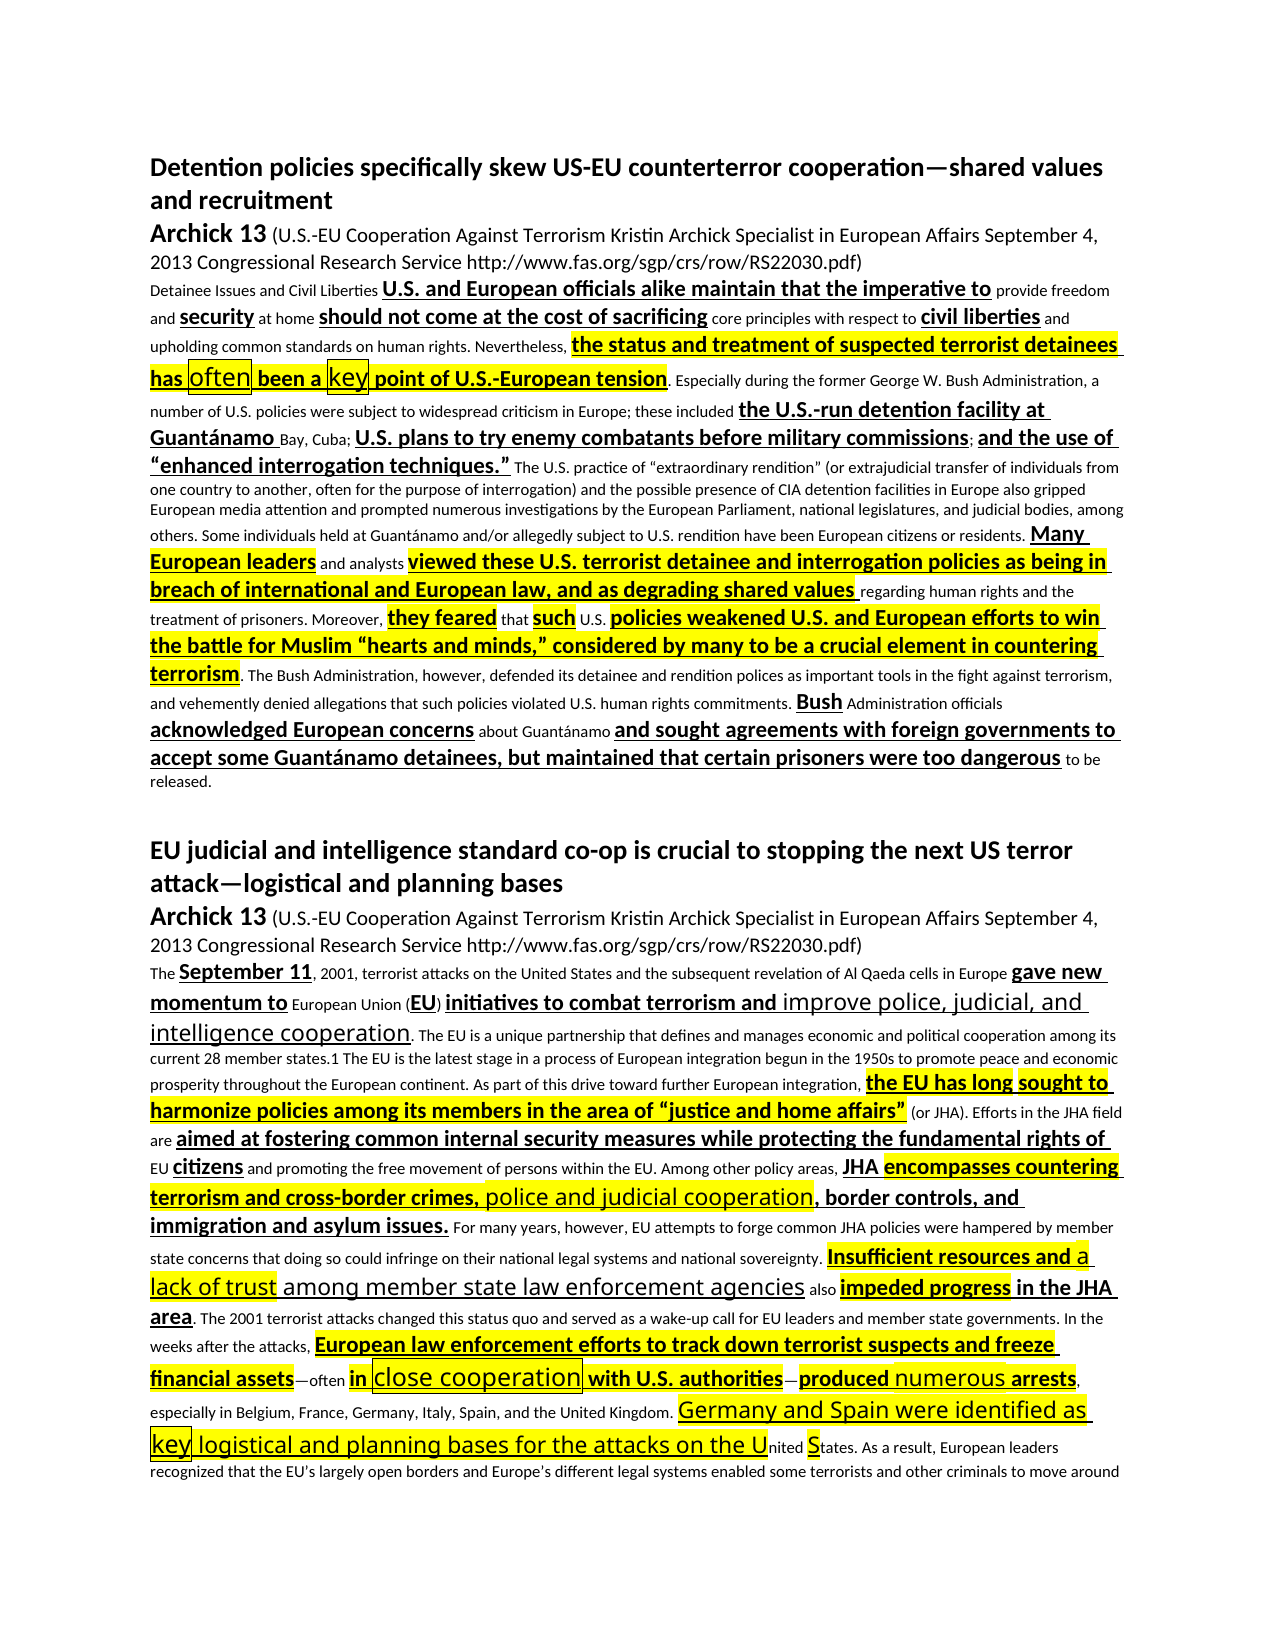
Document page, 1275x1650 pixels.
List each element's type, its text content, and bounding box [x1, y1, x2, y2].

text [150, 957, 1125, 1482]
text Detainee Issues and Civil Liberties U.S. and European officials alike maintain that the imperative to provide freedom and security at home should not come at the cost of sacrificing core principles with respect to civil liberties and upholding common standards on human rights. Nevertheless, the status and treatment of suspected terrorist detainees has often been a key point of U.S.-European tension. Especially during the former George W. Bush Administration, a number of U.S. policies were subject to widespread criticism in Europe; these included the U.S.-run detention facility at Guantánamo Bay, Cuba; U.S. plans to try enemy combatants before military commissions; and the use of “enhanced interrogation techniques.” The U.S. practice of “extraordinary rendition” (or extrajudicial transfer of individuals from one country to another, often for the purpose of interrogation) and the possible presence of CIA detention facilities in Europe also gripped European media attention and prompted numerous investigations by the European Parliament, national legislatures, and judicial bodies, among others. Some individuals held at Guantánamo and/or allegedly subject to U.S. rendition have been European citizens or residents. Many European leaders and analysts viewed these U.S. terrorist detainee and interrogation policies as being in breach of international and European law, and as degrading shared values regarding human rights and the treatment of prisoners. Moreover, they feared that such U.S. policies weakened U.S. and European efforts to win the battle for Muslim “hearts and minds,” considered by many to be a crucial element in countering terrorism. The Bush Administration, however, defended its detainee and rendition polices as important tools in the fight against terrorism, and vehemently denied allegations that such policies violated U.S. human rights commitments. Bush Administration officials acknowledged European concerns about Guantánamo and sought agreements with foreign governments to accept some Guantánamo detainees, but maintained that certain prisoners were too dangerous to be released. [150, 274, 1125, 792]
text Archick 13 (U.S.-EU Cooperation Against Terrorism Kristin Archick Specialist in European Affairs September 4, 2013 Congressional Research Service http://www.fas.org/sgp/crs/row/RS22030.pdf) [150, 216, 1125, 274]
text Archick 13 (U.S.-EU Cooperation Against Terrorism Kristin Archick Specialist in European Affairs September 4, 2013 Congressional Research Service http://www.fas.org/sgp/crs/row/RS22030.pdf) [150, 899, 1125, 957]
subtitle EU judicial and intelligence standard co-op is crucial to stopping the next US terror attack—logistical and planning bases [150, 833, 1125, 899]
subtitle Detention policies specifically skew US-EU counterterror cooperation—shared values and recruitment [150, 150, 1125, 216]
